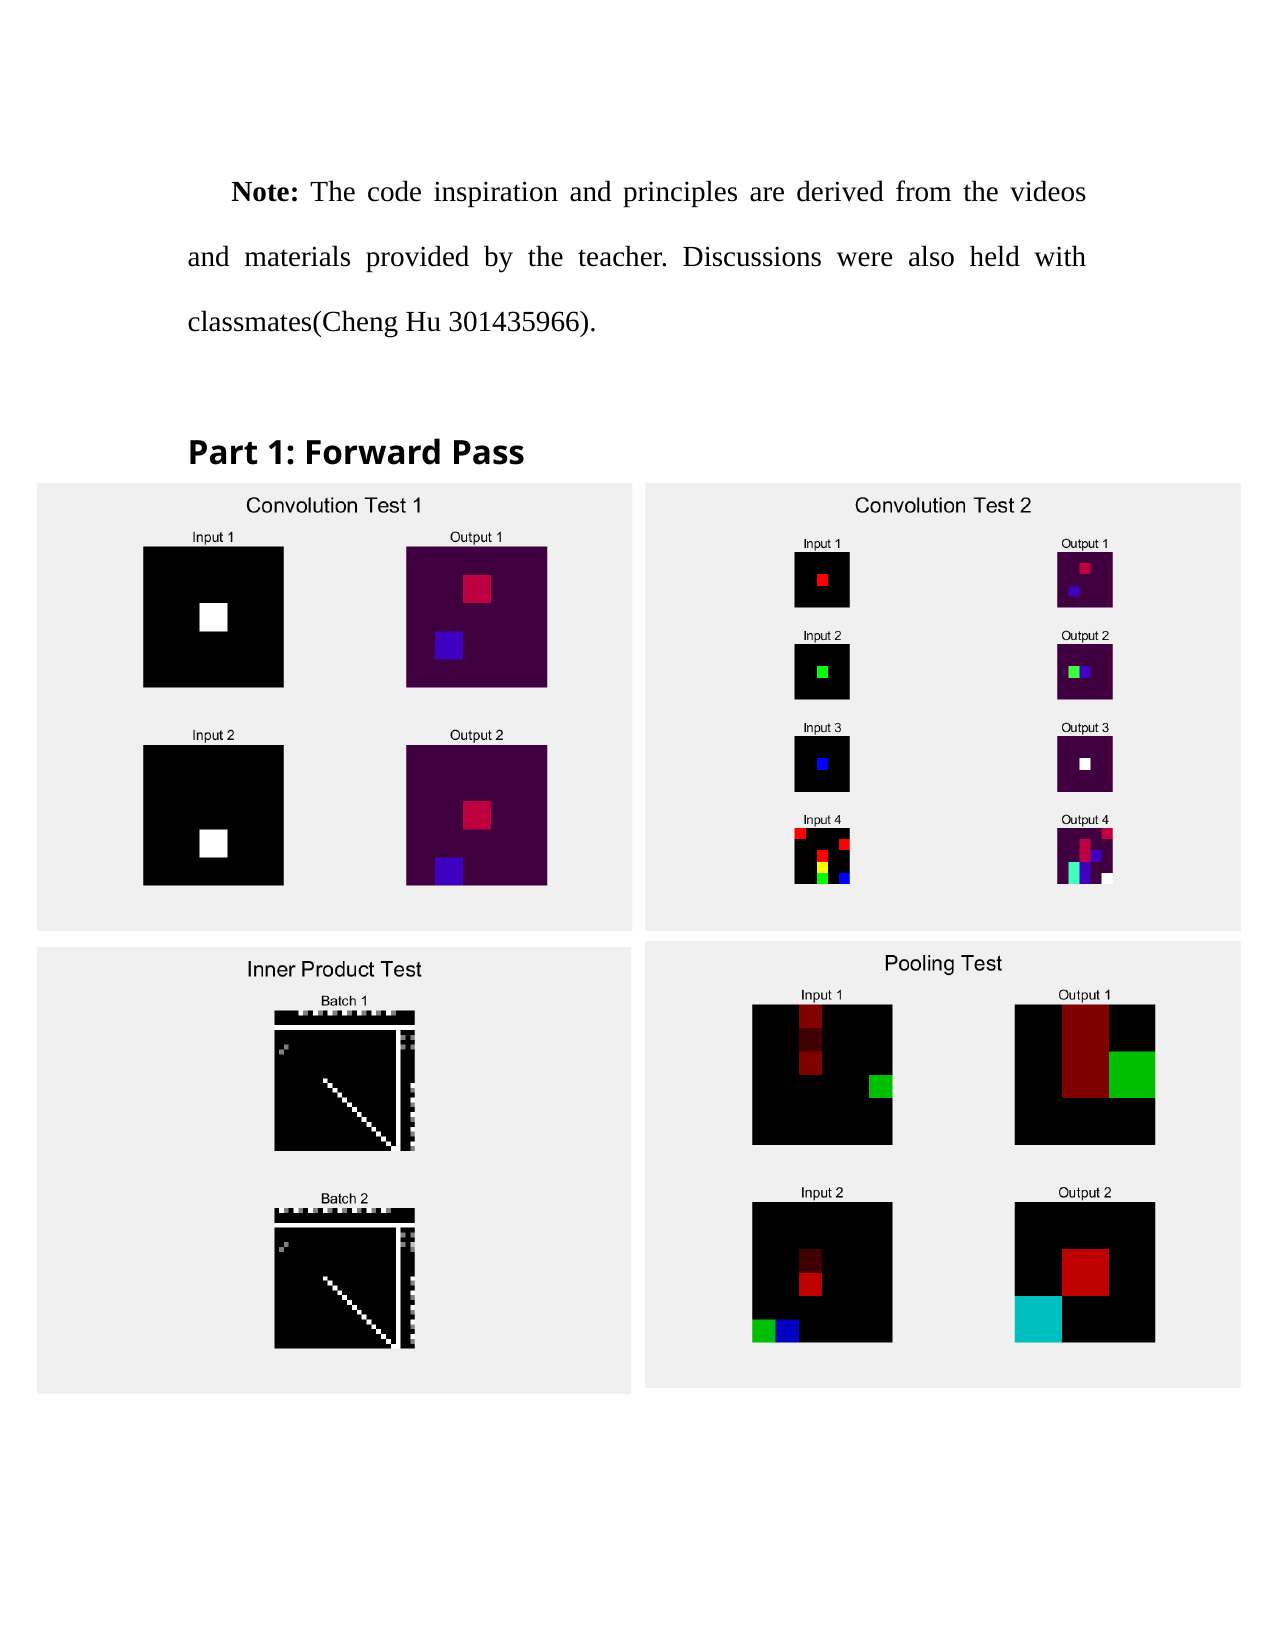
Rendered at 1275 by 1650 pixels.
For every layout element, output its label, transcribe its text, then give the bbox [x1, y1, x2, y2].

picture [36, 947, 632, 1394]
picture [645, 941, 1241, 1388]
picture [36, 483, 633, 931]
text Note: The code inspiration and principles are derived from the videos and materials provided by the teacher. Discussions were also held with classmates(Cheng Hu 301435966). [187, 159, 1087, 354]
picture [645, 483, 1241, 931]
text Part 1: Forward Pass [187, 419, 1087, 484]
